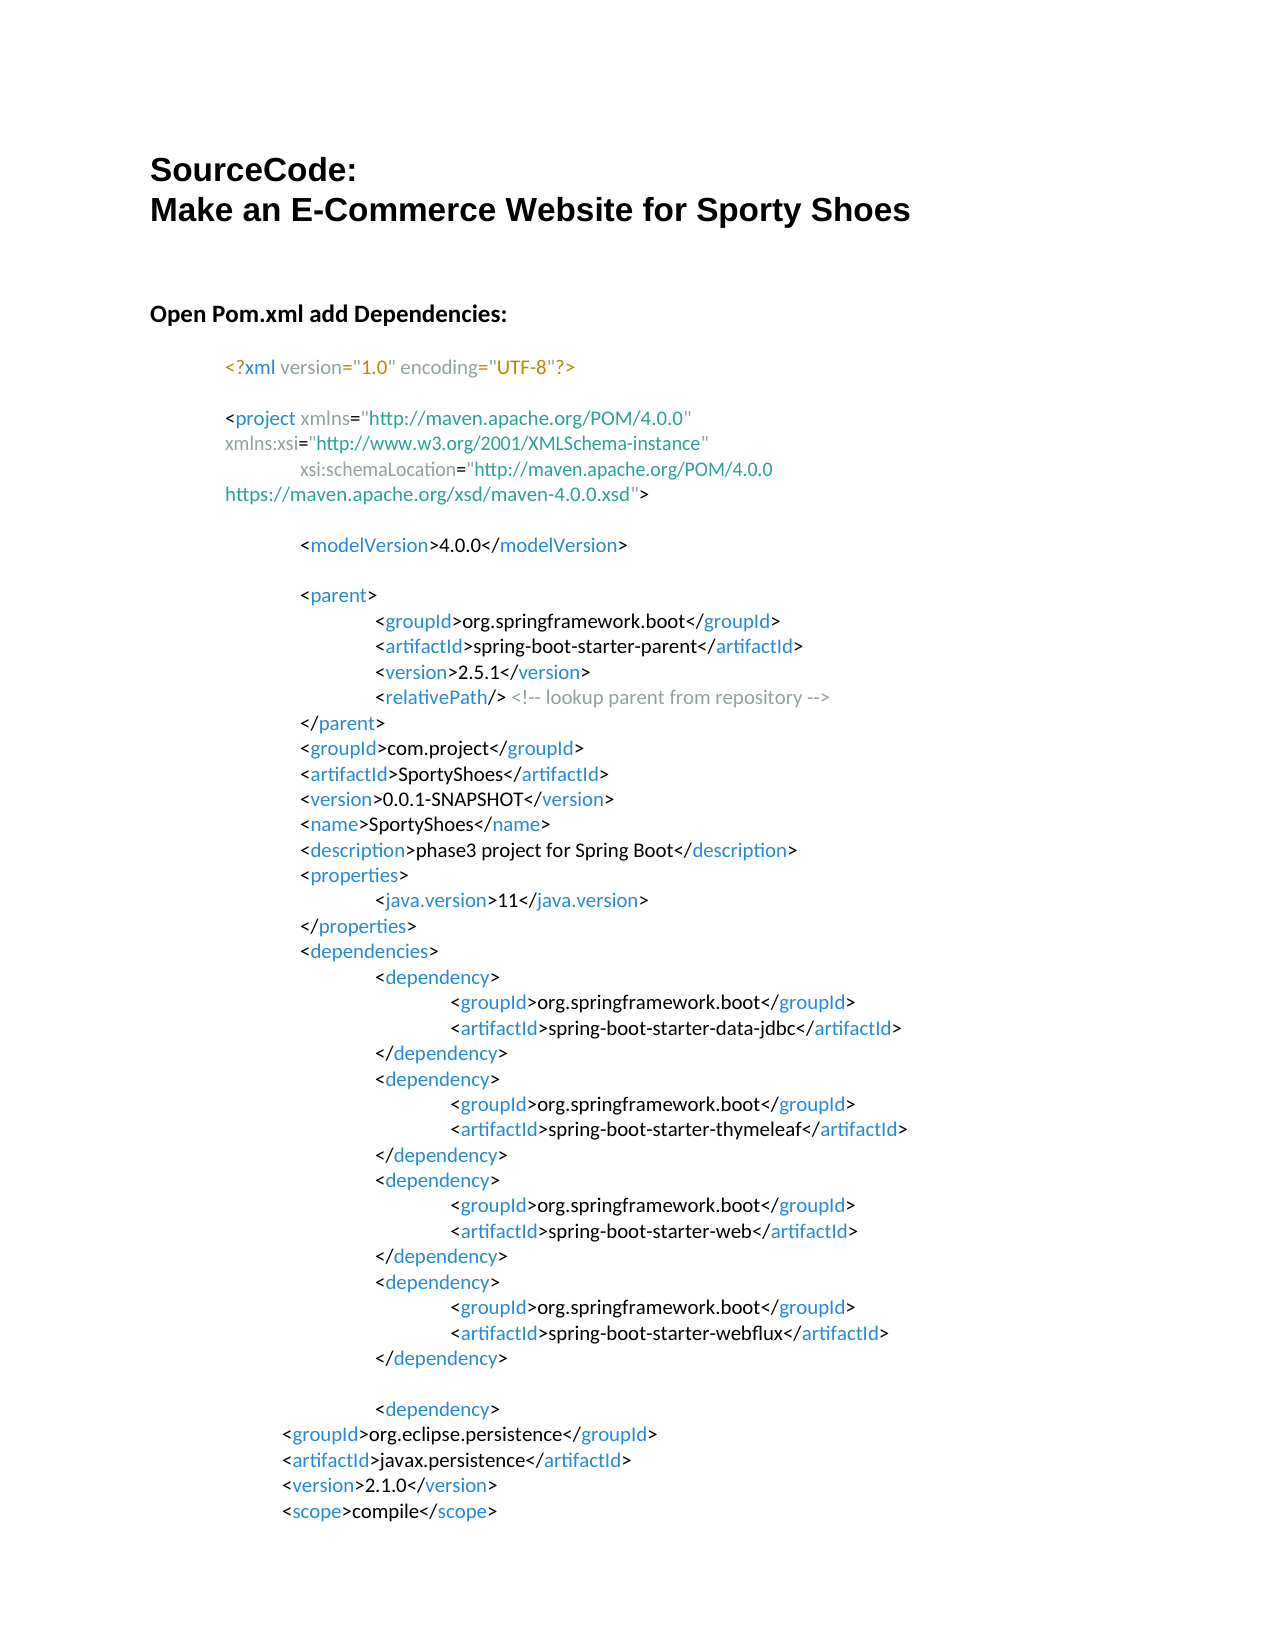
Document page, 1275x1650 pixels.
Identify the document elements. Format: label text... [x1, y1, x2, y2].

text <?xml version="1.0" encoding="UTF-8"?> [225, 354, 1123, 379]
text <dependency> [375, 1167, 1123, 1193]
text <groupId>org.springframework.boot</groupId> [450, 1294, 1123, 1320]
text <groupId>org.springframework.boot</groupId> [450, 1193, 1123, 1218]
text <description>phase3 project for Spring Boot</description> [300, 837, 1123, 862]
text <groupId>org.springframework.boot</groupId> [450, 1091, 1123, 1116]
text <java.version>11</java.version> [375, 888, 1123, 913]
text <dependency> [375, 1269, 1123, 1294]
text <version>0.0.1-SNAPSHOT</version> [300, 786, 1123, 811]
text <relativePath/> <!-- lookup parent from repository --> [375, 684, 1123, 710]
text </dependency> [375, 1142, 1123, 1167]
text <dependencies> [300, 939, 1123, 964]
text <artifactId>spring-boot-starter-web</artifactId> [450, 1218, 1123, 1244]
text <artifactId>SportyShoes</artifactId> [300, 761, 1123, 786]
text </parent> [300, 710, 1123, 735]
text </dependency> [375, 1345, 1123, 1371]
text <scope>compile</scope> [282, 1498, 1123, 1523]
text <dependency> [375, 1066, 1123, 1091]
text <dependency> [375, 1396, 1123, 1422]
text <parent> [300, 583, 1123, 608]
text </dependency> [375, 1244, 1123, 1269]
text <artifactId>spring-boot-starter-parent</artifactId> [375, 634, 1123, 659]
text <properties> [300, 862, 1123, 888]
text xsi:schemaLocation="http://maven.apache.org/POM/4.0.0 https://maven.apache.org/xsd/maven-4.0.0.xsd"> [225, 456, 799, 507]
text <artifactId>javax.persistence</artifactId> [282, 1447, 1123, 1472]
subtitle Make an E-Commerce Website for Sporty Shoes [150, 191, 1123, 229]
subtitle Open Pom.xml add Dependencies: [150, 298, 1123, 328]
text <groupId>org.springframework.boot</groupId> [375, 608, 1123, 634]
text <artifactId>spring-boot-starter-webflux</artifactId> [450, 1320, 1123, 1345]
text <version>2.5.1</version> [375, 659, 1123, 684]
text <dependency> [375, 964, 1123, 989]
text </dependency> [375, 1040, 1123, 1066]
text <project xmlns="http://maven.apache.org/POM/4.0.0" xmlns:xsi="http://www.w3.org/2001/XMLSchema-instance" [225, 405, 735, 456]
text <groupId>com.project</groupId> [300, 735, 1123, 761]
text <version>2.1.0</version> [282, 1472, 1123, 1498]
text <modelVersion>4.0.0</modelVersion> [300, 532, 1123, 557]
text <artifactId>spring-boot-starter-thymeleaf</artifactId> [450, 1117, 1123, 1142]
text <groupId>org.springframework.boot</groupId> [450, 989, 1123, 1015]
text </properties> [300, 913, 1123, 939]
subtitle SourceCode: [150, 150, 1123, 188]
text <groupId>org.eclipse.persistence</groupId> [282, 1422, 1123, 1447]
text <name>SportyShoes</name> [300, 812, 1123, 837]
text <artifactId>spring-boot-starter-data-jdbc</artifactId> [450, 1015, 1123, 1040]
